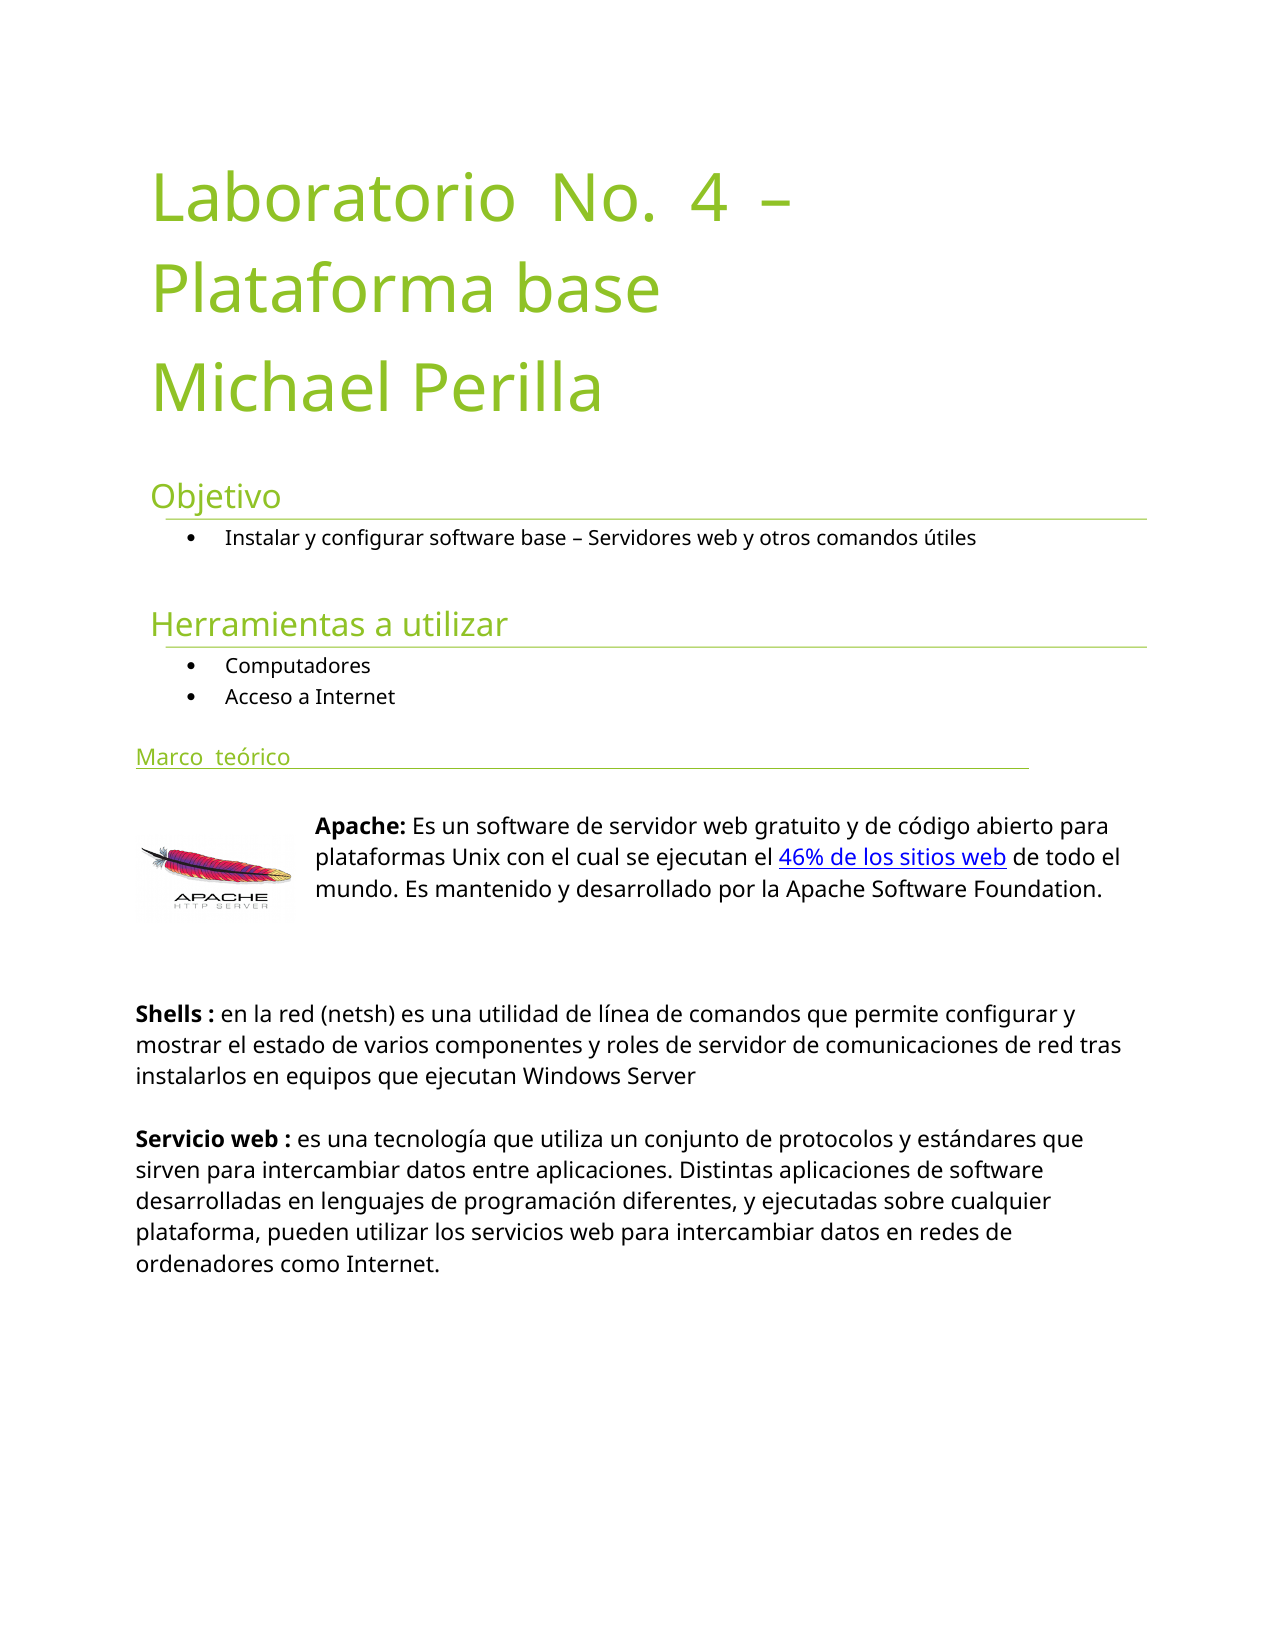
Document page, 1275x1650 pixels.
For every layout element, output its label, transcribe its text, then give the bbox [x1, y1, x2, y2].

subtitle Objetivo [150, 473, 1139, 518]
text Shells : en la red (netsh) es una utilidad de línea de comandos que permite configurar y mostrar el estado de varios componentes y roles de servidor de comunicaciones de red tras instalarlos en equipos que ejecutan Windows Server [135, 998, 1139, 1091]
list Acceso a Internet [187, 682, 1139, 710]
list Computadores [187, 651, 1139, 679]
text Marco teórico [135, 741, 1139, 773]
text Apache: Es un software de servidor web gratuito y de código abierto para plataformas Unix con el cual se ejecutan el 46% de los sitios web de todo el mundo. Es mantenido y desarrollado por la Apache Software Foundation. [297, 810, 1139, 904]
subtitle Herramientas a utilizar [150, 601, 1139, 646]
title Michael Perilla [150, 340, 1127, 431]
list Instalar y configurar software base – Servidores web y otros comandos útiles [187, 523, 1139, 551]
picture [135, 810, 297, 947]
text Servicio web : es una tecnología que utiliza un conjunto de protocolos y estándares que sirven para intercambiar datos entre aplicaciones. Distintas aplicaciones de software desarrolladas en lenguajes de programación diferentes, y ejecutadas sobre cualquier plataforma, pueden utilizar los servicios web para intercambiar datos en redes de ordenadores como Internet. [135, 1123, 1139, 1279]
title Laboratorio No. 4 – Plataforma base [150, 150, 1127, 332]
